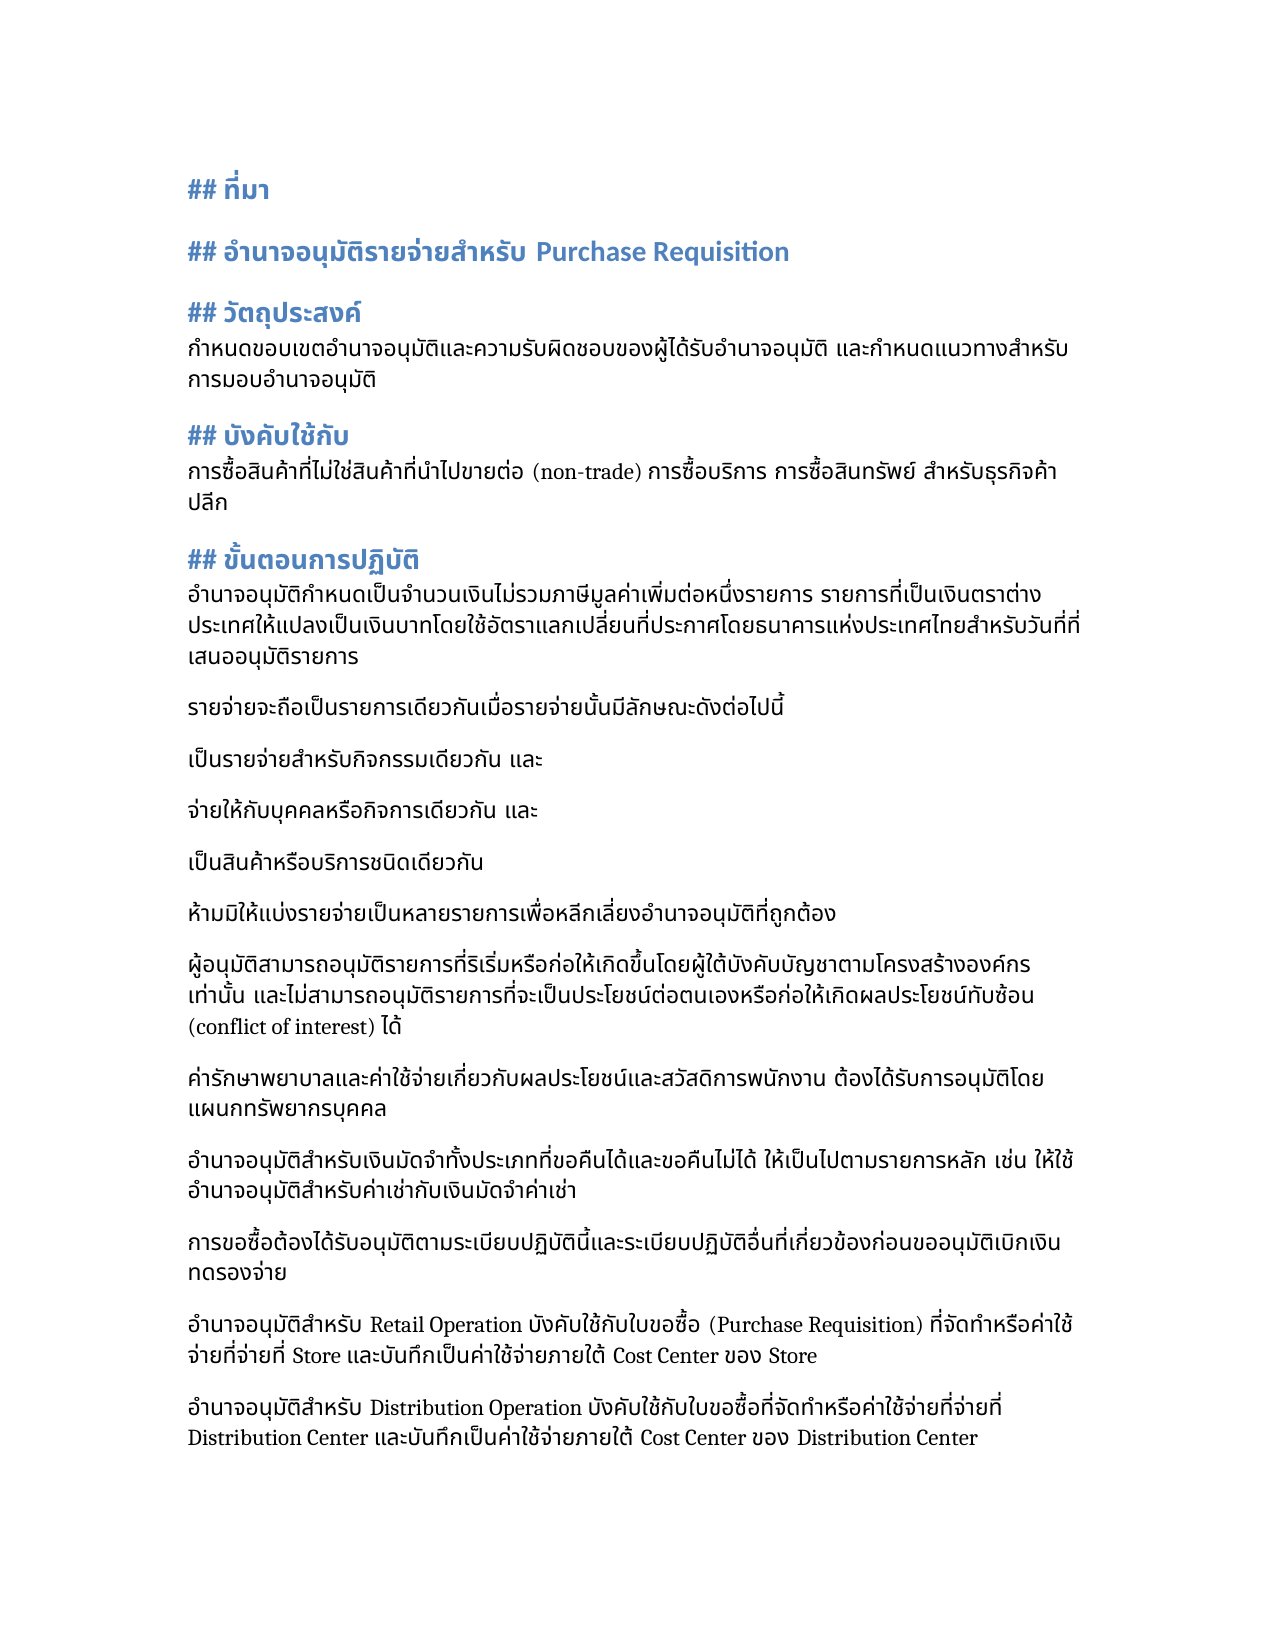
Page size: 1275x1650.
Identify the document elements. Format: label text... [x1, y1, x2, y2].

text อำนาจอนุมัติสำหรับ Distribution Operation บังคับใช้กับใบขอซื้อที่จัดทำหรือค่าใช้จ่ายที่จ่ายที่ Distribution Center และบันทึกเป็นค่าใช้จ่ายภายใต้ Cost Center ของ Distribution Center [187, 1394, 1087, 1452]
text ผู้อนุมัติสามารถอนุมัติรายการที่ริเริ่มหรือก่อให้เกิดขึ้นโดยผู้ใต้บังคับบัญชาตามโครงสร้างองค์กรเท่านั้น และไม่สามารถอนุมัติรายการที่จะเป็นประโยชน์ต่อตนเองหรือก่อให้เกิดผลประโยชน์ทับซ้อน (conflict of interest) ได้ [187, 952, 1087, 1040]
subtitle ## วัตถุประสงค์ [187, 294, 1087, 330]
subtitle ## ขั้นตอนการปฏิบัติ [187, 541, 1087, 576]
text การซื้อสินค้าที่ไม่ใช่สินค้าที่นำไปขายต่อ (non-trade) การซื้อบริการ การซื้อสินทรัพย์ สำหรับธุรกิจค้าปลีก [187, 458, 1087, 516]
text เป็นสินค้าหรือบริการชนิดเดียวกัน [187, 849, 1087, 875]
text อำนาจอนุมัติกำหนดเป็นจำนวนเงินไม่รวมภาษีมูลค่าเพิ่มต่อหนึ่งรายการ รายการที่เป็นเงินตราต่างประเทศให้แปลงเป็นเงินบาทโดยใช้อัตราแลกเปลี่ยนที่ประกาศโดยธนาคารแห่งประเทศไทยสำหรับวันที่ที่เสนออนุมัติรายการ [187, 582, 1087, 669]
text อำนาจอนุมัติสำหรับเงินมัดจำทั้งประเภทที่ขอคืนได้และขอคืนไม่ได้ ให้เป็นไปตามรายการหลัก เช่น ให้ใช้อำนาจอนุมัติสำหรับค่าเช่ากับเงินมัดจำค่าเช่า [187, 1147, 1087, 1204]
text การขอซื้อต้องได้รับอนุมัติตามระเบียบปฏิบัตินี้และระเบียบปฏิบัติอื่นที่เกี่ยวข้องก่อนขออนุมัติเบิกเงินทดรองจ่าย [187, 1229, 1087, 1286]
text ค่ารักษาพยาบาลและค่าใช้จ่ายเกี่ยวกับผลประโยชน์และสวัสดิการพนักงาน ต้องได้รับการอนุมัติโดยแผนกทรัพยากรบุคคล [187, 1065, 1087, 1122]
text จ่ายให้กับบุคคลหรือกิจการเดียวกัน และ [187, 797, 1087, 824]
subtitle ## อำนาจอนุมัติรายจ่ายสำหรับ Purchase Requisition [187, 233, 1087, 268]
text เป็นรายจ่ายสำหรับกิจกรรมเดียวกัน และ [187, 746, 1087, 772]
text ห้ามมิให้แบ่งรายจ่ายเป็นหลายรายการเพื่อหลีกเลี่ยงอำนาจอนุมัติที่ถูกต้อง [187, 900, 1087, 927]
text รายจ่ายจะถือเป็นรายการเดียวกันเมื่อรายจ่ายนั้นมีลักษณะดังต่อไปนี้ [187, 694, 1087, 721]
text กำหนดขอบเขตอำนาจอนุมัติและความรับผิดชอบของผู้ได้รับอำนาจอนุมัติ และกำหนดแนวทางสำหรับการมอบอำนาจอนุมัติ [187, 335, 1087, 393]
subtitle ## บังคับใช้กับ [187, 417, 1087, 453]
text อำนาจอนุมัติสำหรับ Retail Operation บังคับใช้กับใบขอซื้อ (Purchase Requisition) ที่จัดทำหรือค่าใช้จ่ายที่จ่ายที่ Store และบันทึกเป็นค่าใช้จ่ายภายใต้ Cost Center ของ Store [187, 1311, 1087, 1369]
subtitle ## ที่มา [187, 171, 1087, 206]
